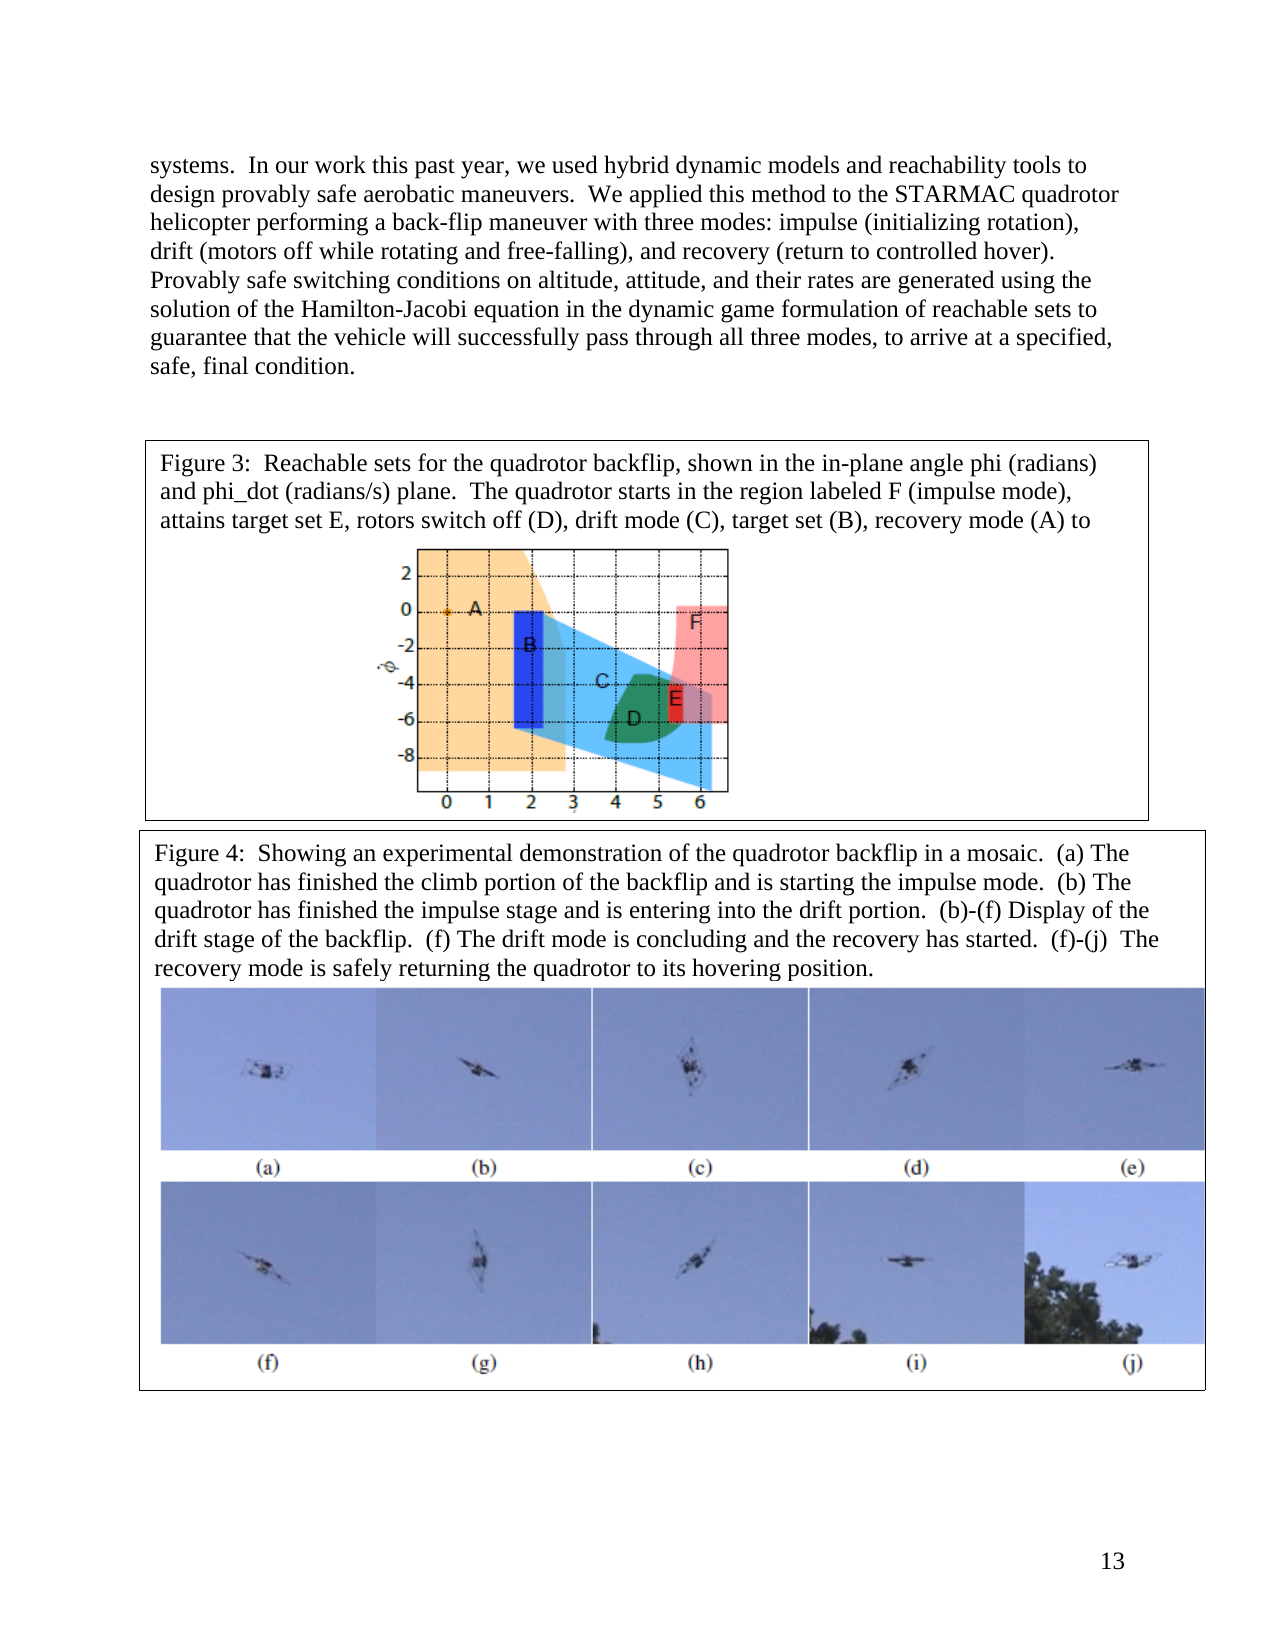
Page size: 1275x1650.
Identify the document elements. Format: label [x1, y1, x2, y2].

text [150, 150, 1125, 380]
